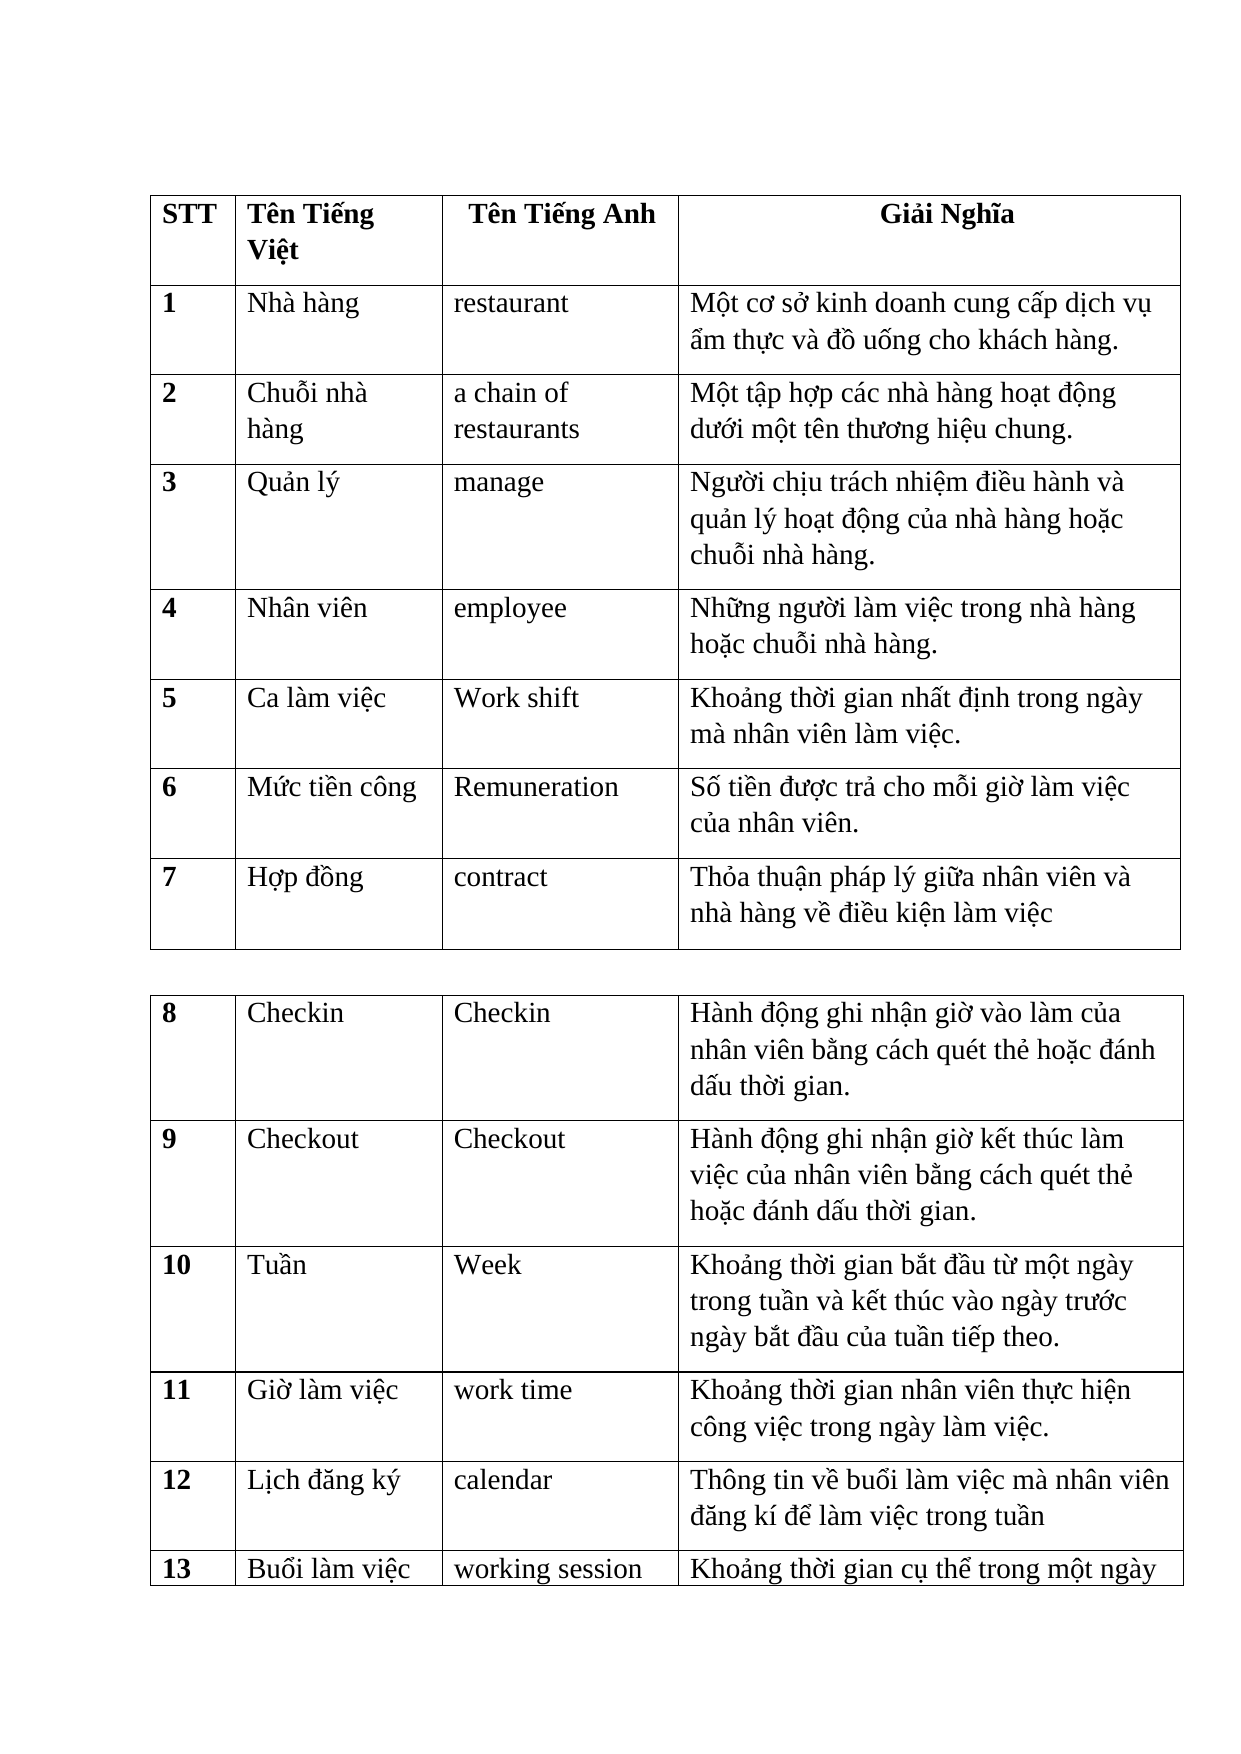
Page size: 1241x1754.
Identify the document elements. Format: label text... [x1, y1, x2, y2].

table_cell contract [443, 859, 678, 948]
table_cell work time [443, 1373, 678, 1461]
table_cell Thỏa thuận pháp lý giữa nhân viên và nhà hàng về điều kiện làm việc [679, 859, 1180, 948]
table_cell Work shift [443, 680, 678, 768]
table_cell employee [443, 590, 678, 679]
table_cell 10 [151, 1247, 235, 1371]
table_cell Một cơ sở kinh doanh cung cấp dịch vụ ẩm thực và đồ uống cho khách hàng. [679, 286, 1180, 374]
table_header Tên Tiếng Việt [236, 196, 442, 284]
table_cell Quản lý [236, 465, 442, 589]
table_cell 2 [151, 375, 235, 463]
table_cell 12 [151, 1462, 235, 1550]
table_header Hành động ghi nhận giờ vào làm của nhân viên bằng cách quét thẻ hoặc đánh dấu thời gian. [679, 996, 1183, 1120]
table_cell 11 [151, 1373, 235, 1461]
table_cell manage [443, 465, 678, 589]
table_cell Giờ làm việc [236, 1373, 442, 1461]
table_header Checkin [443, 996, 678, 1120]
table_cell Chuỗi nhà hàng [236, 375, 442, 463]
table_cell calendar [443, 1462, 678, 1550]
table_cell 5 [151, 680, 235, 768]
table_cell Khoảng thời gian nhất định trong ngày mà nhân viên làm việc. [679, 680, 1180, 768]
table_cell Khoảng thời gian nhân viên thực hiện công việc trong ngày làm việc. [679, 1373, 1183, 1461]
table_cell Ca làm việc [236, 680, 442, 768]
table_cell Hành động ghi nhận giờ kết thúc làm việc của nhân viên bằng cách quét thẻ hoặc đánh dấu thời gian. [679, 1121, 1183, 1246]
table_cell Những người làm việc trong nhà hàng hoặc chuỗi nhà hàng. [679, 590, 1180, 679]
table_cell 3 [151, 465, 235, 589]
table_cell 7 [151, 859, 235, 948]
table_cell Lịch đăng ký [236, 1462, 442, 1550]
table_cell working session [443, 1551, 678, 1585]
table_cell Khoảng thời gian bắt đầu từ một ngày trong tuần và kết thúc vào ngày trước ngày bắt đầu của tuần tiếp theo. [679, 1247, 1183, 1371]
table_cell restaurant [443, 286, 678, 374]
table_cell 4 [151, 590, 235, 679]
table_cell Week [443, 1247, 678, 1371]
table_cell Nhân viên [236, 590, 442, 679]
table_cell Một tập hợp các nhà hàng hoạt động dưới một tên thương hiệu chung. [679, 375, 1180, 463]
table_cell 13 [151, 1551, 235, 1585]
table_cell 9 [151, 1121, 235, 1246]
table_cell Tuần [236, 1247, 442, 1371]
table_cell Thông tin về buổi làm việc mà nhân viên đăng kí để làm việc trong tuần [679, 1462, 1183, 1550]
table_header 8 [151, 996, 235, 1120]
table_header Giải Nghĩa [679, 196, 1180, 284]
table_cell Nhà hàng [236, 286, 442, 374]
table_cell 6 [151, 769, 235, 858]
table_cell Người chịu trách nhiệm điều hành và quản lý hoạt động của nhà hàng hoặc chuỗi nhà hàng. [679, 465, 1180, 589]
table_cell a chain of restaurants [443, 375, 678, 463]
table_cell Checkout [236, 1121, 442, 1246]
table_cell Remuneration [443, 769, 678, 858]
table_cell Checkout [443, 1121, 678, 1246]
table_header Tên Tiếng Anh [443, 196, 678, 284]
table_cell Mức tiền công [236, 769, 442, 858]
table_cell Số tiền được trả cho mỗi giờ làm việc của nhân viên. [679, 769, 1180, 858]
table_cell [679, 1551, 1183, 1585]
table_cell Buổi làm việc [236, 1551, 442, 1585]
table_cell Hợp đồng [236, 859, 442, 948]
table_header STT [151, 196, 235, 284]
table_header Checkin [236, 996, 442, 1120]
table_cell 1 [151, 286, 235, 374]
